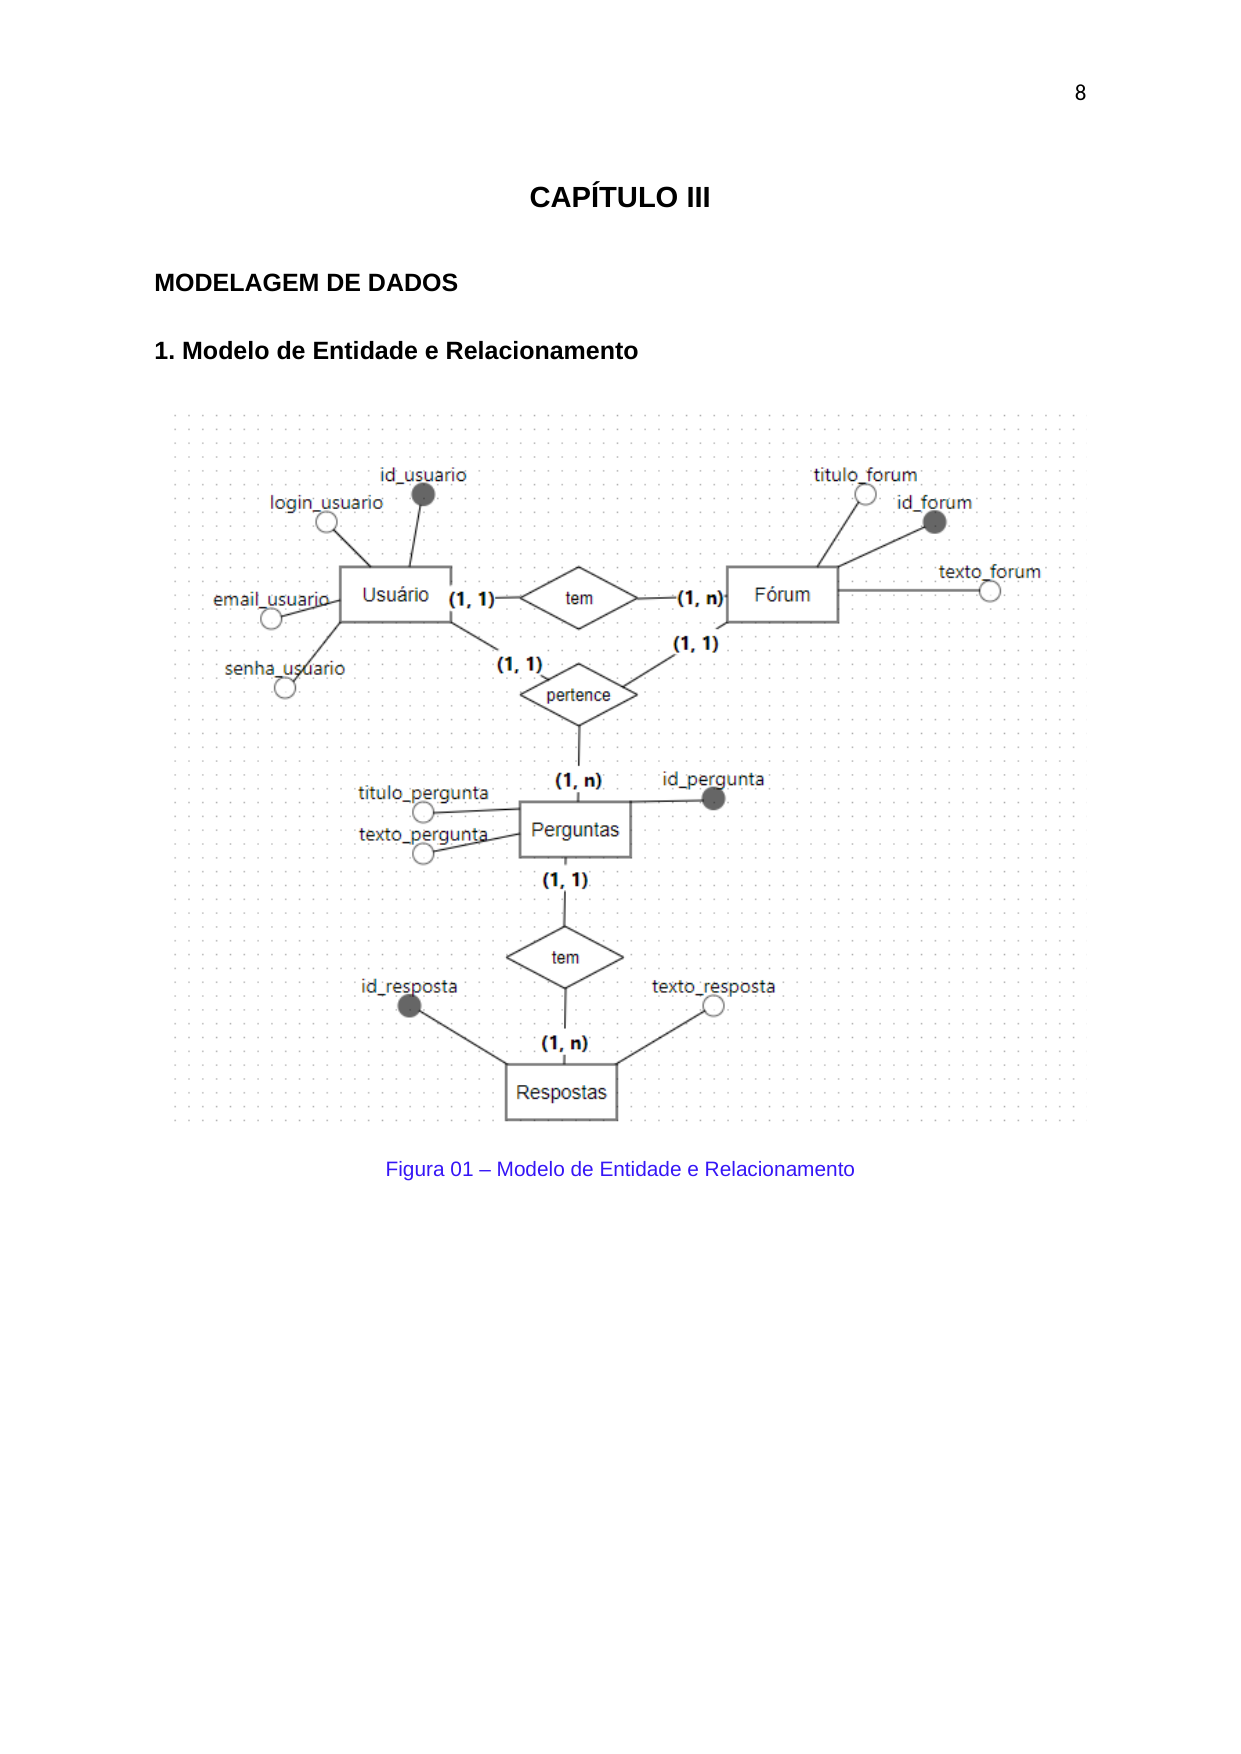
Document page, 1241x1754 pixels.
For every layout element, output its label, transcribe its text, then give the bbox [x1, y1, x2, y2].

subtitle 1. Modelo de Entidade e Relacionamento [154, 336, 1086, 365]
picture [165, 404, 1087, 1131]
table_header Figura 01 – Modelo de Entidade e Relacionamento [154, 392, 1086, 1207]
subtitle CAPÍTULO III [154, 180, 1086, 214]
subtitle MODELAGEM DE DADOS [154, 268, 1086, 297]
